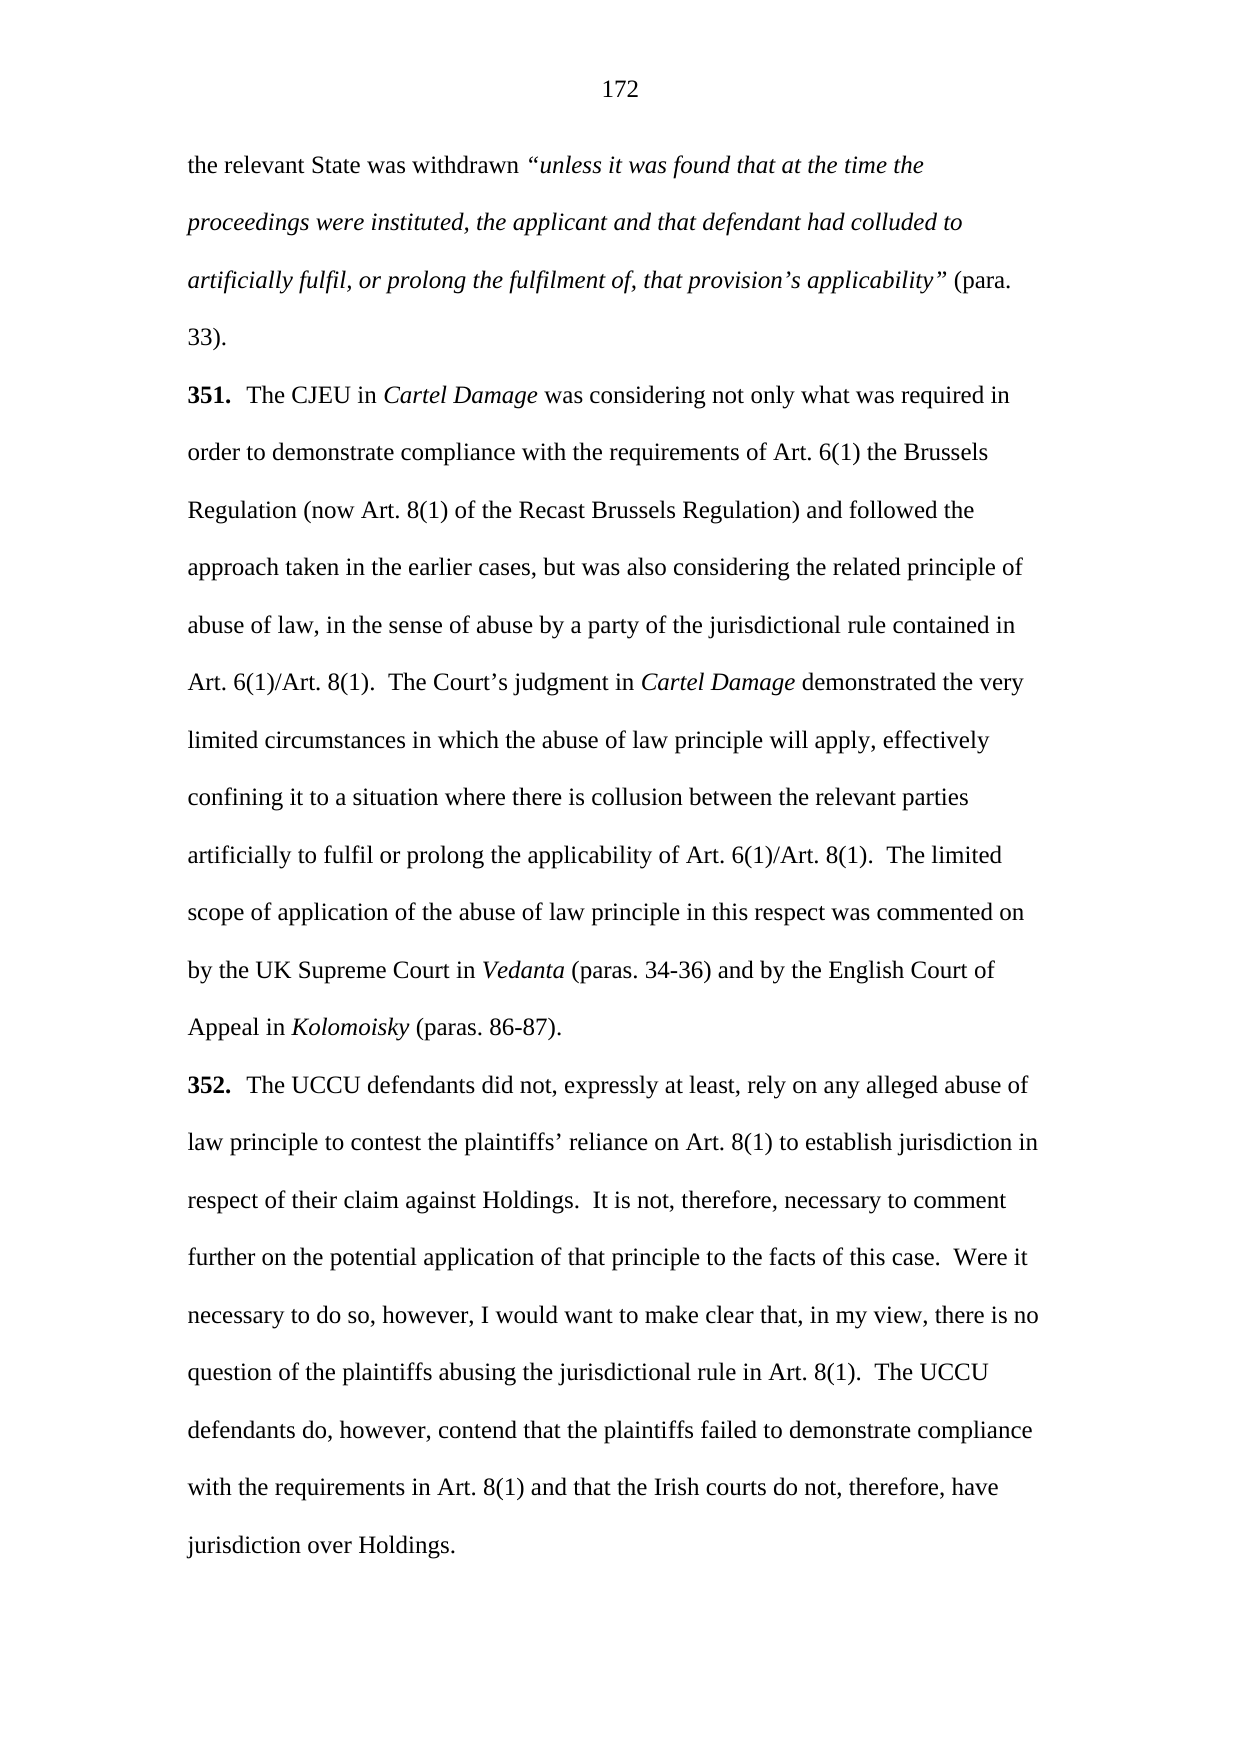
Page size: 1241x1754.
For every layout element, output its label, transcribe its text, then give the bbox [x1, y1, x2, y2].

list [187, 150, 1053, 351]
list The UCCU defendants did not, expressly at least, rely on any alleged abuse of law principle to contest the plaintiffs’ reliance on Art. 8(1) to establish jurisdiction in respect of their claim against Holdings. It is not, therefore, necessary to comment further on the potential application of that principle to the facts of this case. Were it necessary to do so, however, I would want to make clear that, in my view, there is no question of the plaintiffs abusing the jurisdictional rule in Art. 8(1). The UCCU defendants do, however, contend that the plaintiffs failed to demonstrate compliance with the requirements in Art. 8(1) and that the Irish courts do not, therefore, have jurisdiction over Holdings. [187, 1070, 1053, 1559]
list The CJEU in Cartel Damage was considering not only what was required in order to demonstrate compliance with the requirements of Art. 6(1) the Brussels Regulation (now Art. 8(1) of the Recast Brussels Regulation) and followed the approach taken in the earlier cases, but was also considering the related principle of abuse of law, in the sense of abuse by a party of the jurisdictional rule contained in Art. 6(1)/Art. 8(1). The Court’s judgment in Cartel Damage demonstrated the very limited circumstances in which the abuse of law principle will apply, effectively confining it to a situation where there is collusion between the relevant parties artificially to fulfil or prolong the applicability of Art. 6(1)/Art. 8(1). The limited scope of application of the abuse of law principle in this respect was commented on by the UK Supreme Court in Vedanta (paras. 34-36) and by the English Court of Appeal in Kolomoisky (paras. 86-87). [187, 380, 1053, 1041]
